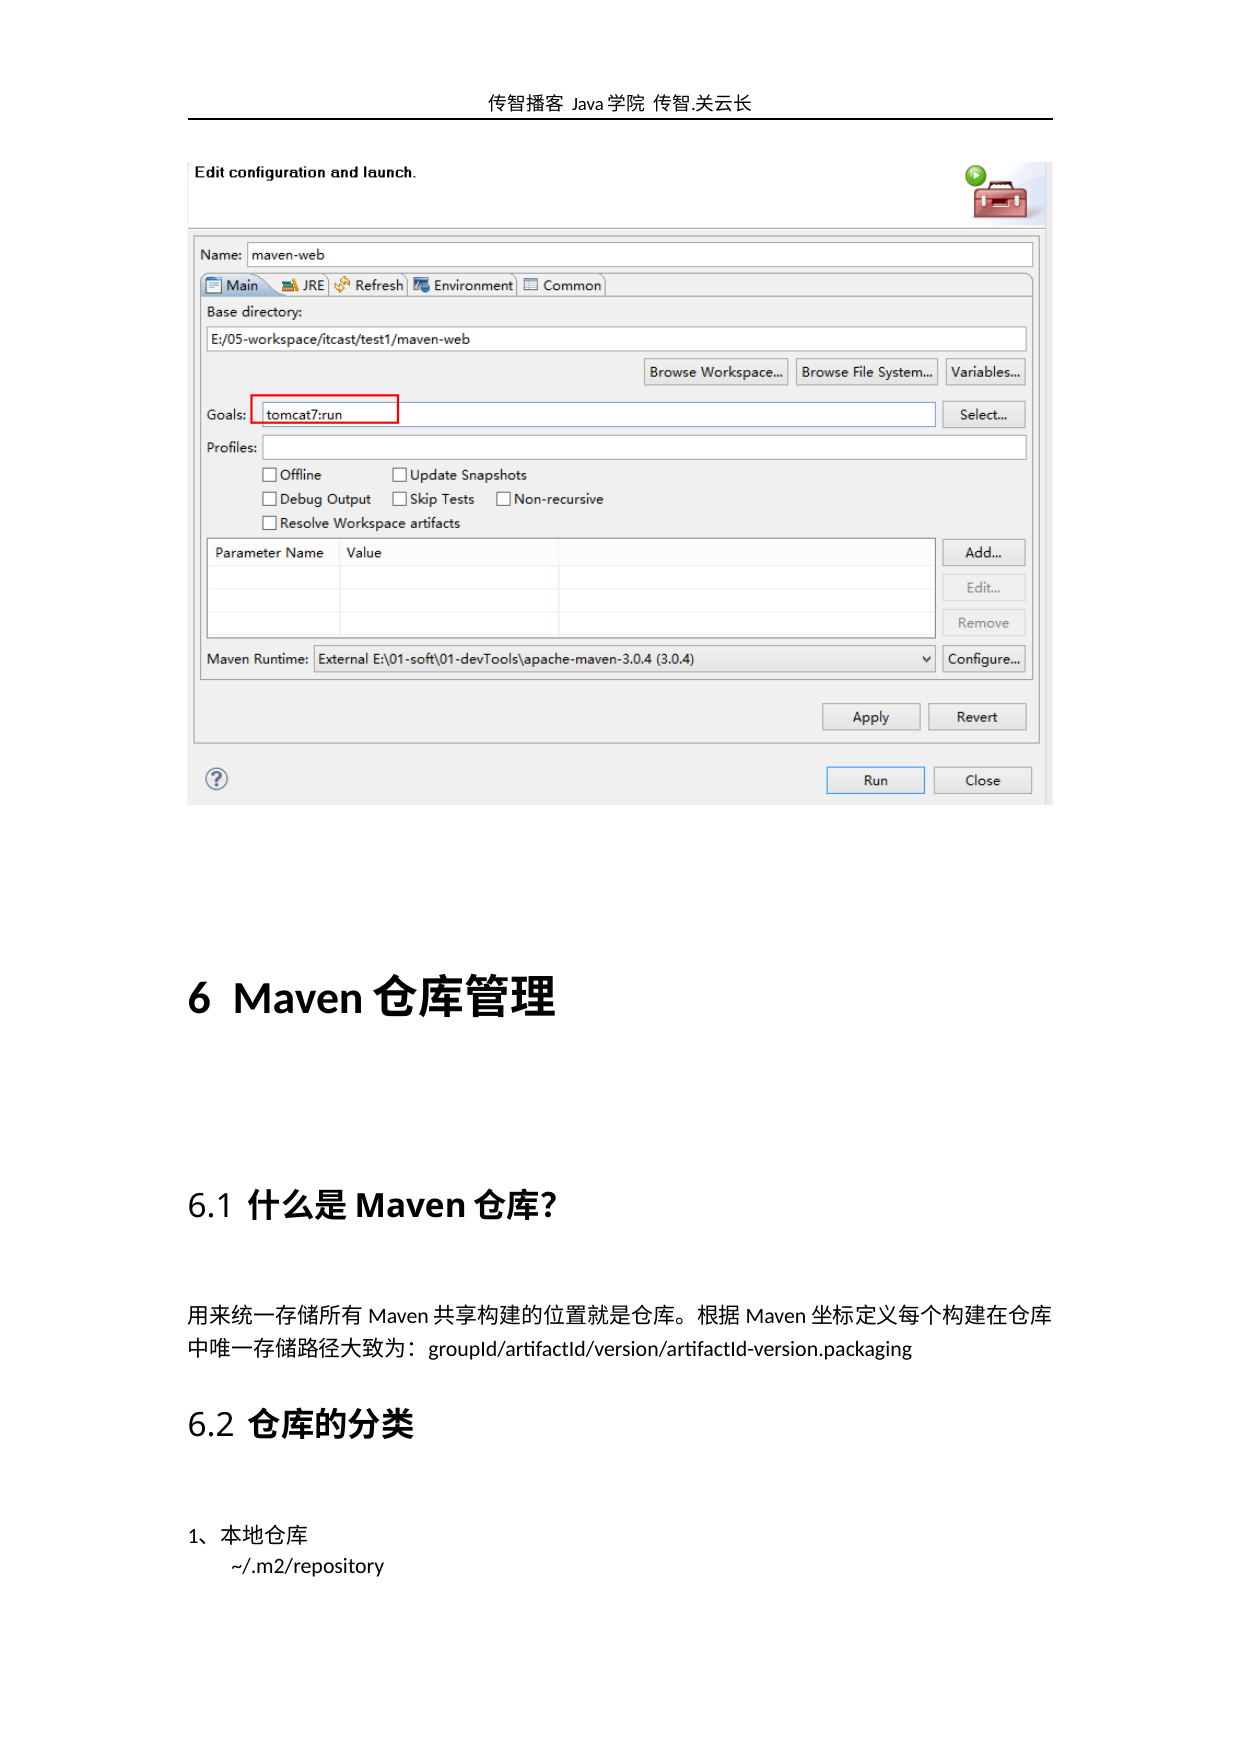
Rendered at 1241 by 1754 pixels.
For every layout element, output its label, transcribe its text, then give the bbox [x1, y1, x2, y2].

text ~/.m2/repository [187, 1550, 1053, 1582]
text 1、本地仓库 [187, 1517, 1053, 1550]
subtitle 什么是Maven仓库？ [187, 1170, 1053, 1235]
subtitle 仓库的分类 [187, 1390, 1053, 1455]
text 用来统一存储所有Maven共享构建的位置就是仓库。根据Maven坐标定义每个构建在仓库中唯一存储路径大致为：groupId/artifactId/version/artifactId-version.packaging [187, 1298, 1053, 1363]
picture [187, 162, 1053, 805]
subtitle Maven仓库管理 [187, 945, 1053, 1042]
